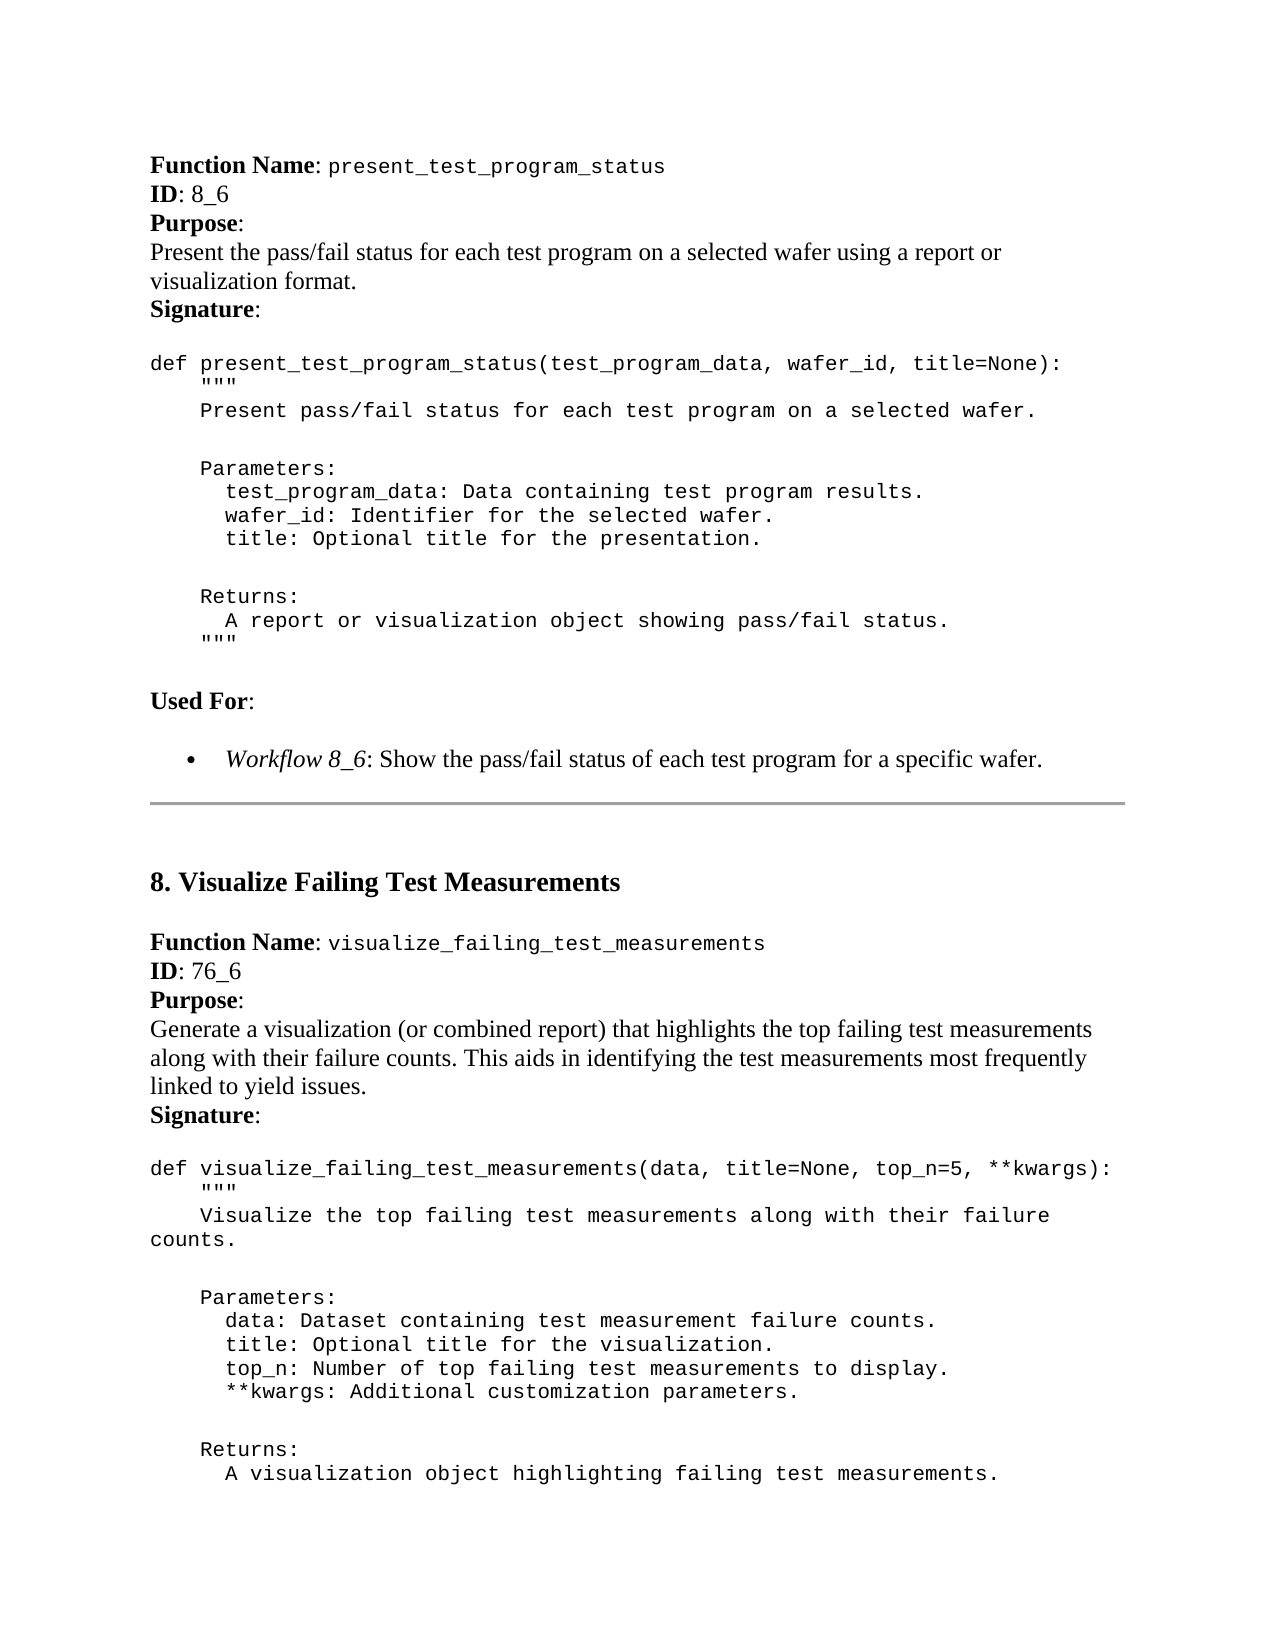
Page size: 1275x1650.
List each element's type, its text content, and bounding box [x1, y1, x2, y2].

text """ [150, 376, 1125, 400]
text A report or visualization object showing pass/fail status. [150, 610, 1125, 633]
text """ [150, 1182, 1125, 1205]
text Returns: [150, 586, 1125, 610]
text Parameters: [150, 457, 1125, 481]
text """ [150, 633, 1125, 657]
text Function Name: present_test_program_status ID: 8_6 Purpose: Present the pass/fail status for each test program on a selected wafer using a report or visualization format. Signature: [150, 150, 1125, 323]
text Returns: [150, 1439, 1125, 1463]
text test_program_data: Data containing test program results. [150, 481, 1125, 505]
text top_n: Number of top failing test measurements to display. [150, 1358, 1125, 1381]
text title: Optional title for the visualization. [150, 1334, 1125, 1358]
list Workflow 8_6: Show the pass/fail status of each test program for a specific wafer. [187, 744, 1125, 773]
text title: Optional title for the presentation. [150, 528, 1125, 552]
text Parameters: [150, 1287, 1125, 1310]
text Present pass/fail status for each test program on a selected wafer. [150, 400, 1125, 423]
text def present_test_program_status(test_program_data, wafer_id, title=None): [150, 352, 1125, 376]
text A visualization object highlighting failing test measurements. [150, 1463, 1125, 1486]
text 8. Visualize Failing Test Measurements [150, 865, 1125, 898]
text wafer_id: Identifier for the selected wafer. [150, 505, 1125, 528]
text **kwargs: Additional customization parameters. [150, 1381, 1125, 1405]
text Used For: [150, 686, 1125, 715]
text def visualize_failing_test_measurements(data, title=None, top_n=5, **kwargs): [150, 1158, 1125, 1182]
text Visualize the top failing test measurements along with their failure counts. [150, 1205, 1125, 1253]
text Function Name: visualize_failing_test_measurements ID: 76_6 Purpose: Generate a visualization (or combined report) that highlights the top failing test measurements along with their failure counts. This aids in identifying the test measurements most frequently linked to yield issues. Signature: [150, 927, 1125, 1129]
text data: Dataset containing test measurement failure counts. [150, 1310, 1125, 1334]
